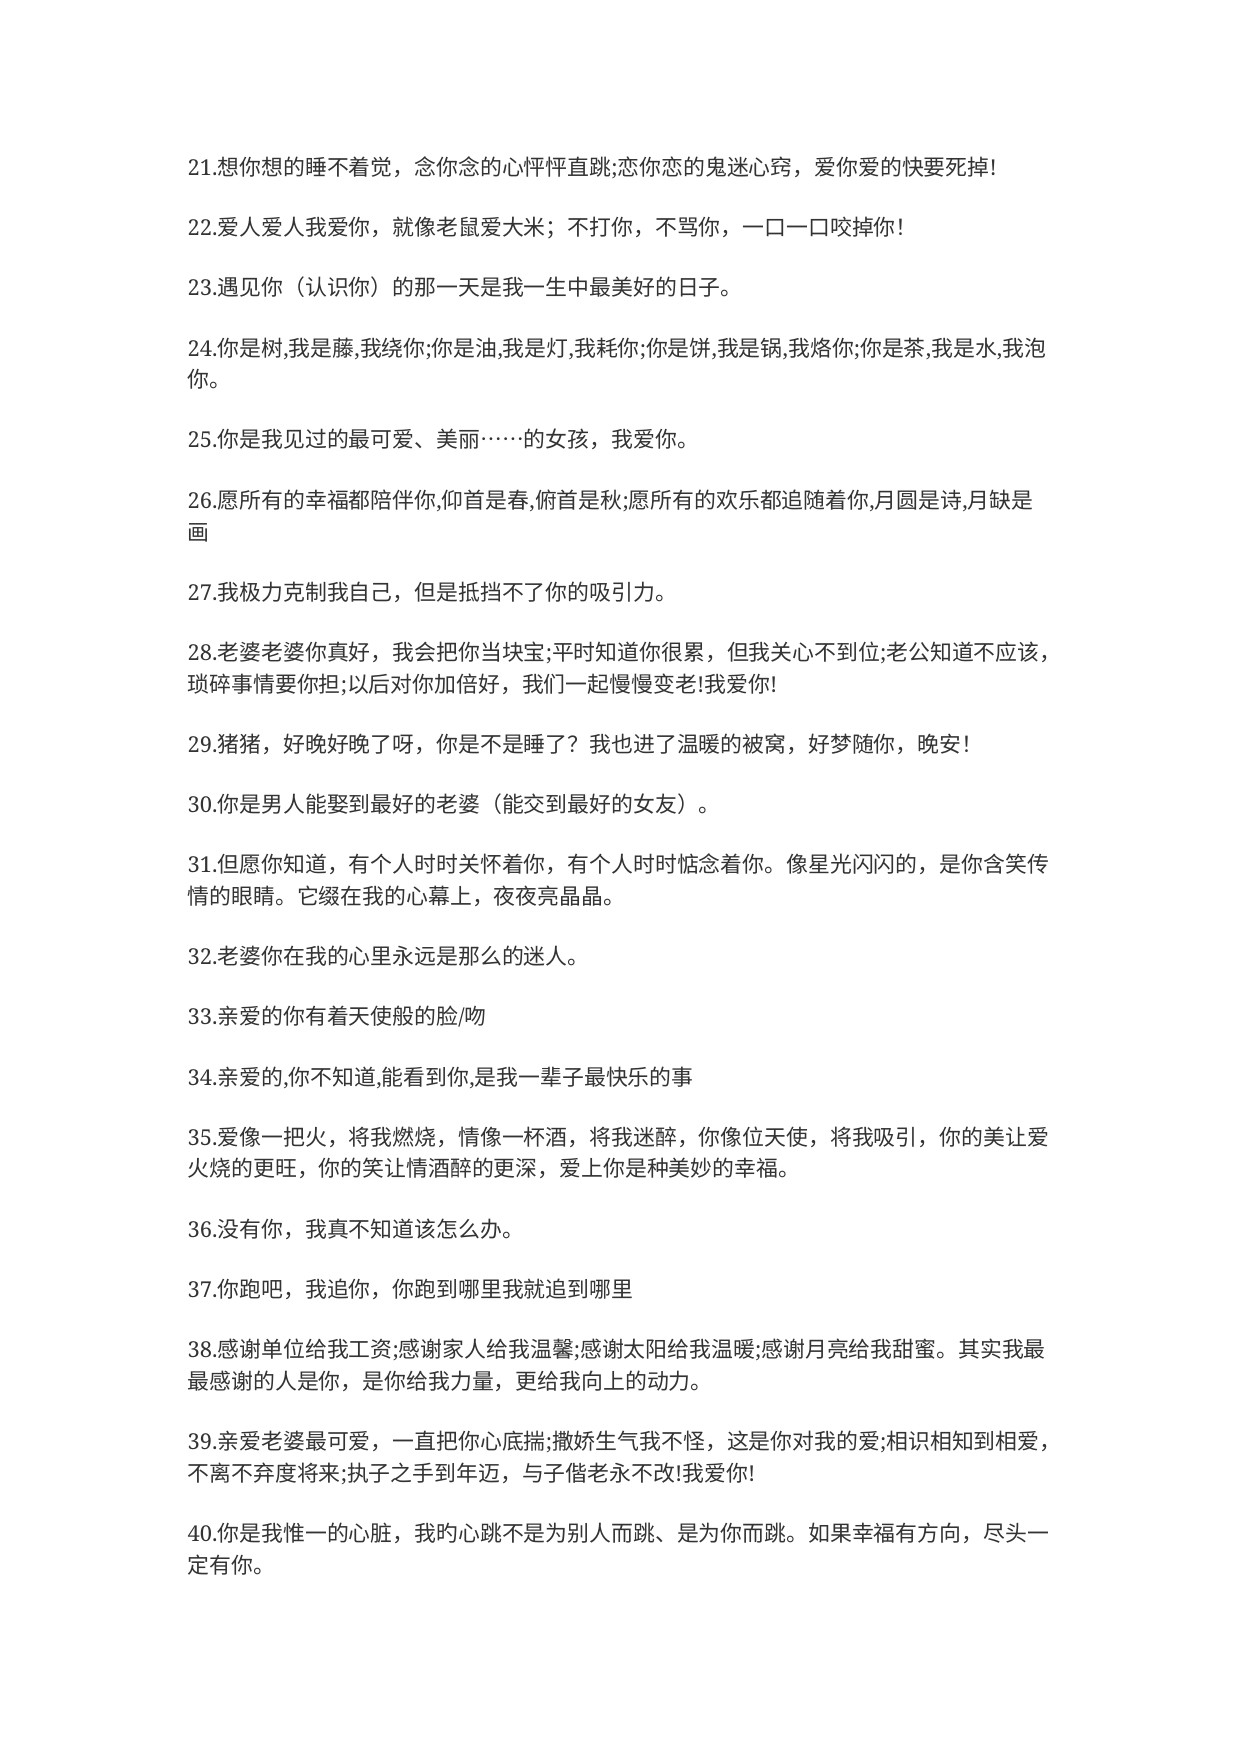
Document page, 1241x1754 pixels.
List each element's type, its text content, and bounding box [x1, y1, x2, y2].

text 32.老婆你在我的心里永远是那么的迷人。 [187, 939, 1053, 971]
text 21.想你想的睡不着觉，念你念的心怦怦直跳;恋你恋的鬼迷心窍，爱你爱的快要死掉! [187, 150, 1053, 182]
text 30.你是男人能娶到最好的老婆（能交到最好的女友）。 [187, 787, 1053, 819]
text 39.亲爱老婆最可爱，一直把你心底揣;撒娇生气我不怪，这是你对我的爱;相识相知到相爱，不离不弃度将来;执子之手到年迈，与子偕老永不改!我爱你! [187, 1424, 1053, 1487]
text 31.但愿你知道，有个人时时关怀着你，有个人时时惦念着你。像星光闪闪的，是你含笑传情的眼睛。它缀在我的心幕上，夜夜亮晶晶。 [187, 847, 1053, 911]
text 38.感谢单位给我工资;感谢家人给我温馨;感谢太阳给我温暖;感谢月亮给我甜蜜。其实我最最感谢的人是你，是你给我力量，更给我向上的动力。 [187, 1332, 1053, 1395]
text 26.愿所有的幸福都陪伴你,仰首是春,俯首是秋;愿所有的欢乐都追随着你,月圆是诗,月缺是画 [187, 483, 1053, 546]
text 33.亲爱的你有着天使般的脸/吻 [187, 999, 1053, 1031]
text 23.遇见你（认识你）的那一天是我一生中最美好的日子。 [187, 270, 1053, 302]
text 40.你是我惟一的心脏，我旳心跳不是为别人而跳、是为你而跳。如果幸福有方向，尽头一定有你。 [187, 1516, 1053, 1579]
text 29.猪猪，好晚好晚了呀，你是不是睡了？我也进了温暖的被窝，好梦随你，晚安！ [187, 727, 1053, 758]
text 27.我极力克制我自己，但是抵挡不了你的吸引力。 [187, 574, 1053, 606]
text 22.爱人爱人我爱你，就像老鼠爱大米；不打你，不骂你，一口一口咬掉你！ [187, 210, 1053, 242]
text 37.你跑吧，我追你，你跑到哪里我就追到哪里 [187, 1272, 1053, 1303]
text 34.亲爱的,你不知道,能看到你,是我一辈子最快乐的事 [187, 1059, 1053, 1091]
text 35.爱像一把火，将我燃烧，情像一杯酒，将我迷醉，你像位天使，将我吸引，你的美让爱火烧的更旺，你的笑让情酒醉的更深，爱上你是种美妙的幸福。 [187, 1120, 1053, 1183]
text 28.老婆老婆你真好，我会把你当块宝;平时知道你很累，但我关心不到位;老公知道不应该，琐碎事情要你担;以后对你加倍好，我们一起慢慢变老!我爱你! [187, 635, 1053, 698]
text 24.你是树,我是藤,我绕你;你是油,我是灯,我耗你;你是饼,我是锅,我烙你;你是茶,我是水,我泡你。 [187, 331, 1053, 394]
text 36.没有你，我真不知道该怎么办。 [187, 1212, 1053, 1243]
text 25.你是我见过的最可爱、美丽……的女孩，我爱你。 [187, 422, 1053, 454]
